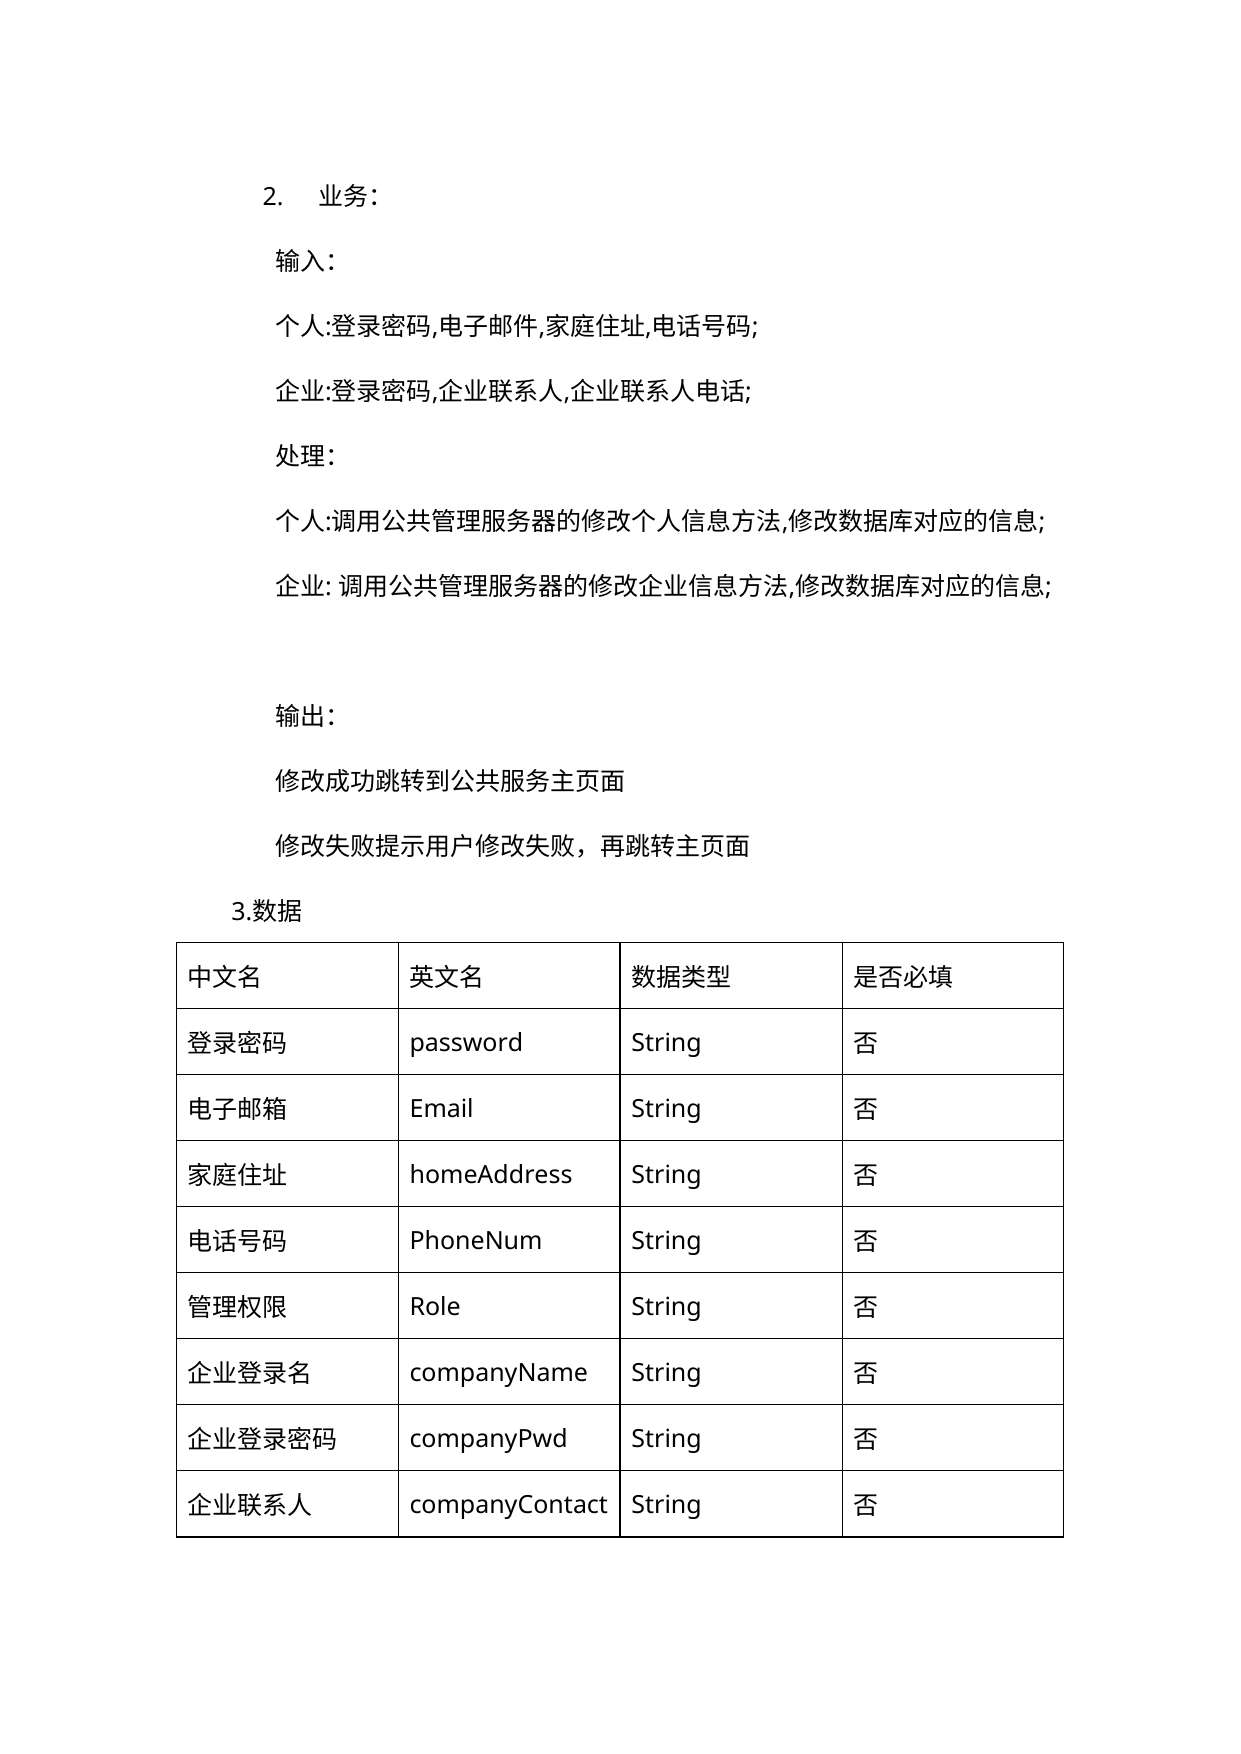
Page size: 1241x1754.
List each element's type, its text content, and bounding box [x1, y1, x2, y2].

table_cell 企业联系人 [177, 1471, 398, 1536]
table_cell String [621, 1273, 842, 1338]
text 企业:登录密码,企业联系人,企业联系人电话; [231, 357, 1053, 422]
table_cell homeAddress [399, 1141, 619, 1206]
table_cell 否 [843, 1273, 1063, 1338]
table_cell 否 [843, 1009, 1063, 1074]
table_cell companyPwd [399, 1405, 619, 1470]
table_cell String [621, 1009, 842, 1074]
table_cell String [621, 1339, 842, 1404]
text 修改失败提示用户修改失败，再跳转主页面 [231, 812, 1053, 877]
text 3.数据 [187, 877, 1053, 942]
text 企业: 调用公共管理服务器的修改企业信息方法,修改数据库对应的信息; [231, 552, 1053, 617]
table_cell 管理权限 [177, 1273, 398, 1338]
table_cell String [621, 1075, 842, 1140]
text 修改成功跳转到公共服务主页面 [231, 747, 1053, 812]
table_header 中文名 [177, 943, 398, 1008]
table_header 数据类型 [621, 943, 842, 1008]
table_cell 否 [843, 1207, 1063, 1272]
table_cell 否 [843, 1405, 1063, 1470]
table_cell 否 [843, 1471, 1063, 1536]
table_cell PhoneNum [399, 1207, 619, 1272]
text 输入： [231, 227, 1053, 292]
table_cell 电子邮箱 [177, 1075, 398, 1140]
table_cell Email [399, 1075, 619, 1140]
table_cell String [621, 1405, 842, 1470]
table_cell String [621, 1207, 842, 1272]
table_cell companyName [399, 1339, 619, 1404]
text 输出： [231, 682, 1053, 747]
table_cell String [621, 1471, 842, 1536]
table_cell 家庭住址 [177, 1141, 398, 1206]
text 处理： [231, 422, 1053, 487]
table_cell Role [399, 1273, 619, 1338]
table_cell 企业登录密码 [177, 1405, 398, 1470]
table_cell 否 [843, 1141, 1063, 1206]
table_header 英文名 [399, 943, 619, 1008]
table_cell 电话号码 [177, 1207, 398, 1272]
table_cell 否 [843, 1339, 1063, 1404]
table_cell password [399, 1009, 619, 1074]
text 个人:调用公共管理服务器的修改个人信息方法,修改数据库对应的信息; [231, 487, 1053, 552]
table_header 是否必填 [843, 943, 1063, 1008]
table_cell 登录密码 [177, 1009, 398, 1074]
list 业务： [187, 162, 1053, 227]
table_cell companyContact [399, 1471, 619, 1536]
table_cell String [621, 1141, 842, 1206]
text 个人:登录密码,电子邮件,家庭住址,电话号码; [231, 292, 1053, 357]
table_cell 企业登录名 [177, 1339, 398, 1404]
table_cell 否 [843, 1075, 1063, 1140]
